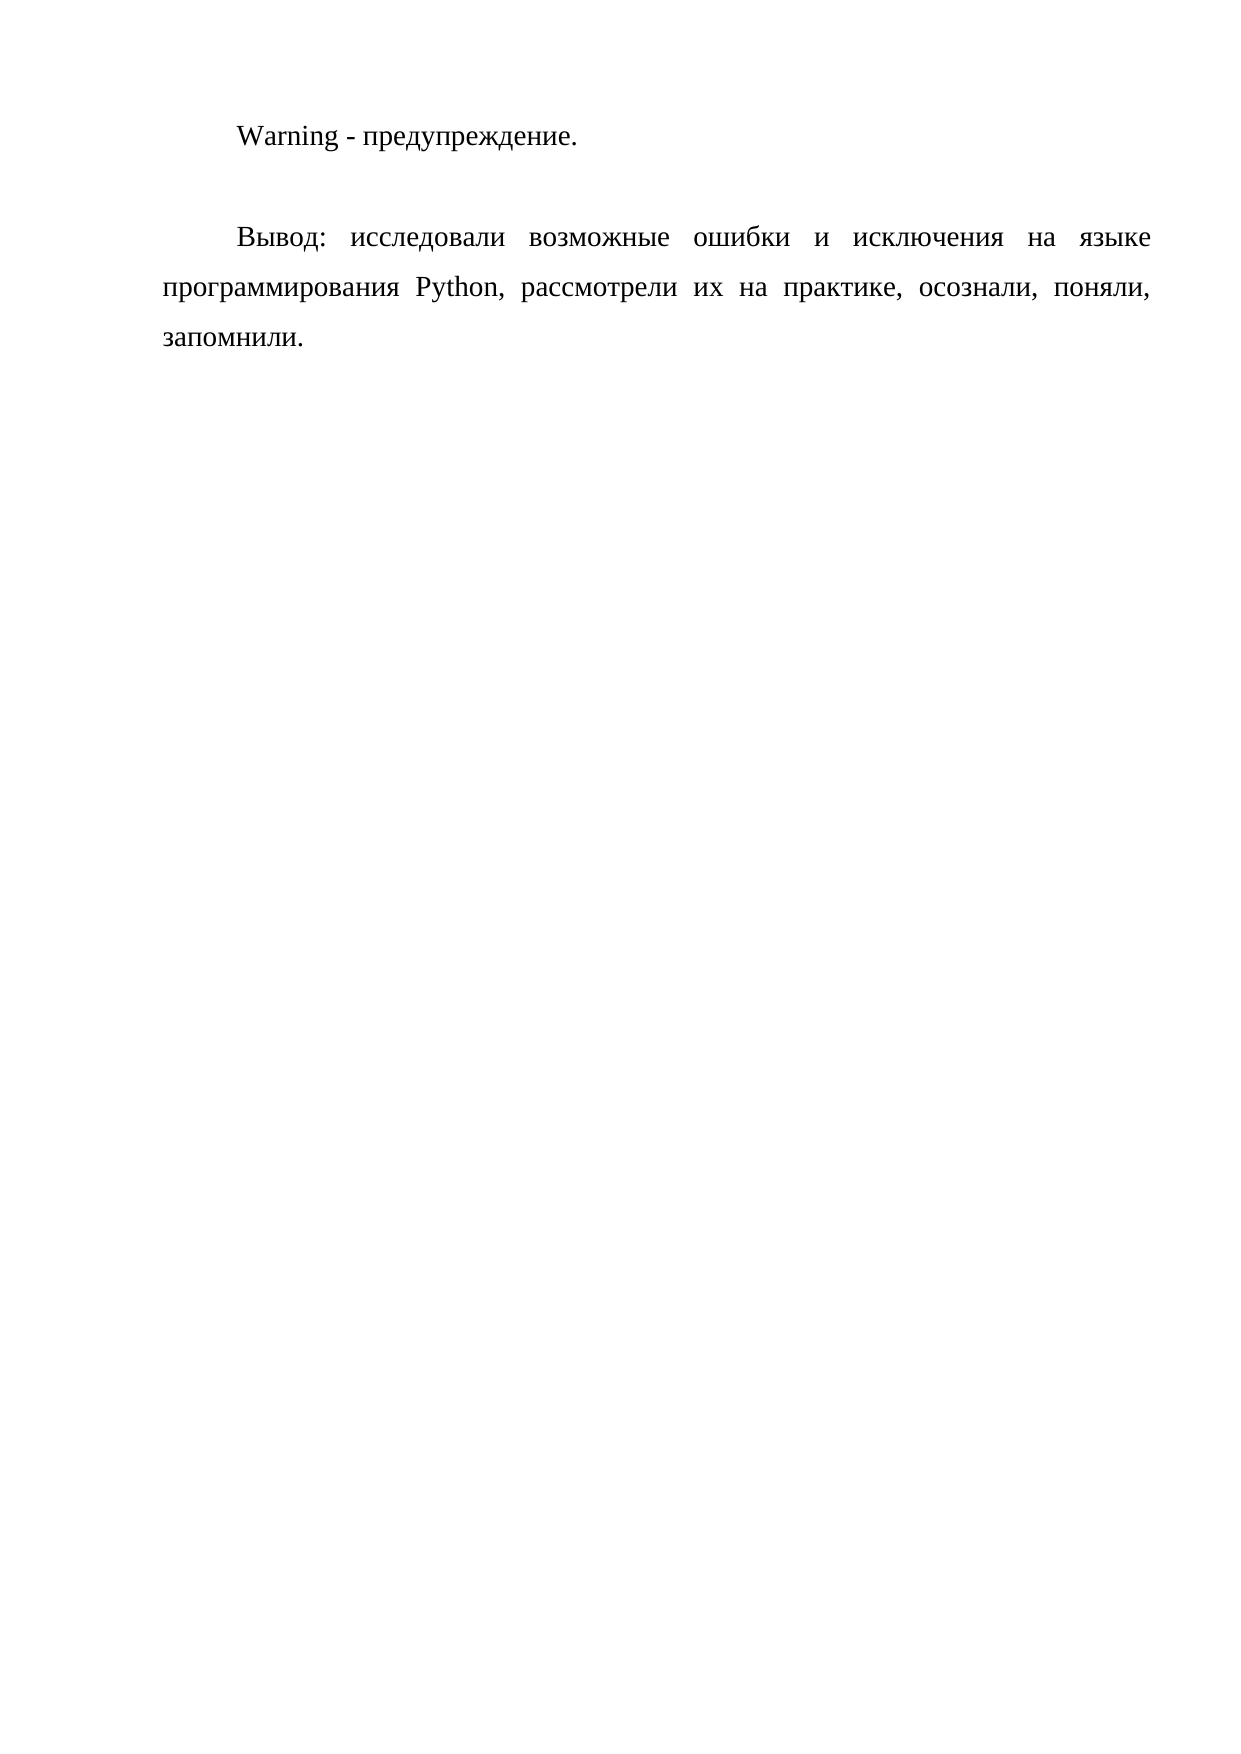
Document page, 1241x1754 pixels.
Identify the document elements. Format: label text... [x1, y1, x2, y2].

text Warning - предупреждение. [162, 118, 1152, 152]
text Вывод: исследовали возможные ошибки и исключения на языке программирования Python, рассмотрели их на практике, осознали, поняли, запомнили. [162, 219, 1152, 353]
